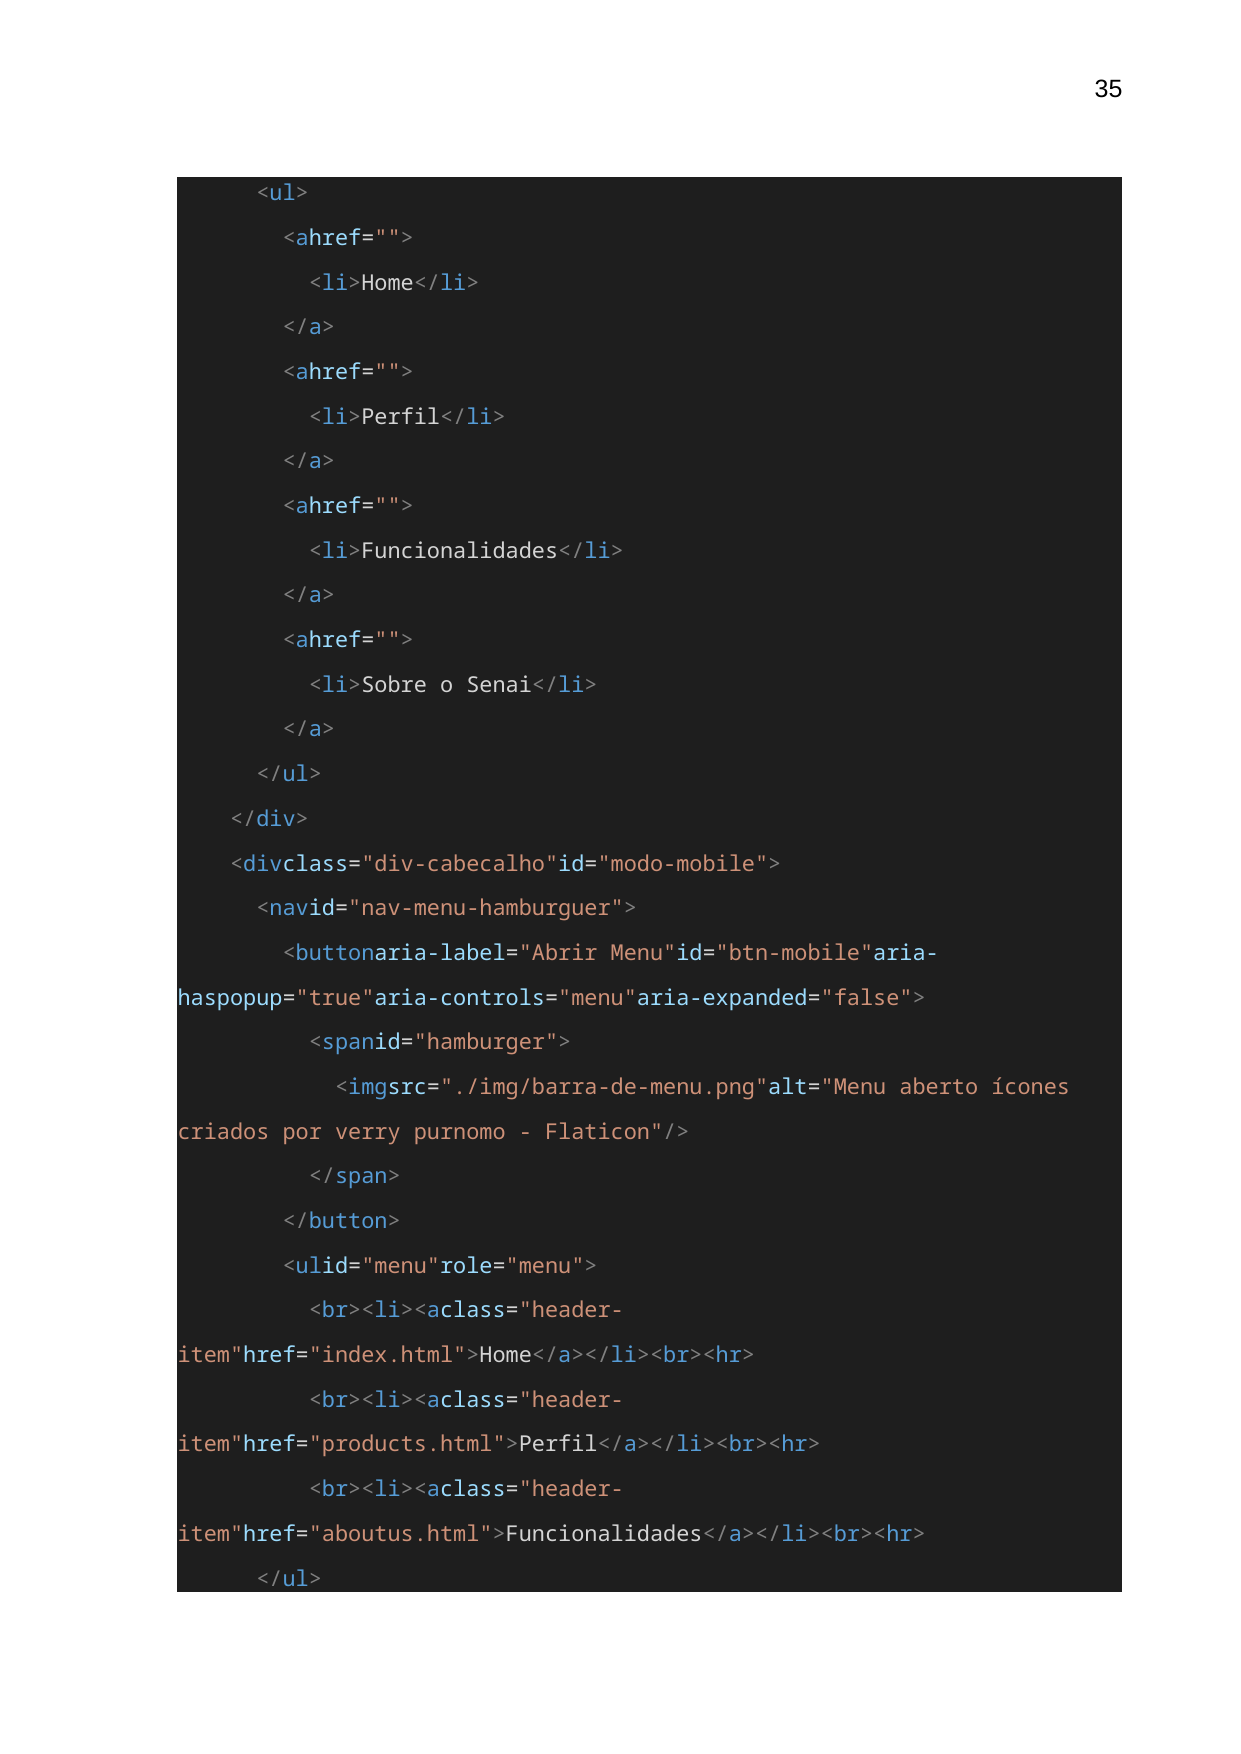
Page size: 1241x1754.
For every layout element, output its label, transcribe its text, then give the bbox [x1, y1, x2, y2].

text </span> [177, 1160, 1122, 1190]
text <buttonaria-label="Abrir Menu"id="btn-mobile"aria-haspopup="true"aria-controls="menu"aria-expanded="false"> [177, 937, 1122, 1011]
text </ul> [177, 1562, 1122, 1592]
text <br><li><aclass="header-item"href="products.html">Perfil</a></li><br><hr> [177, 1384, 1122, 1458]
text </ul> [177, 758, 1122, 788]
text <navid="nav-menu-hamburguer"> [177, 892, 1122, 922]
text <li>Sobre o Senai</li> [177, 669, 1122, 698]
text </a> [177, 445, 1122, 475]
text <ul> [177, 177, 1122, 207]
text <ulid="menu"role="menu"> [177, 1250, 1122, 1279]
text <br><li><aclass="header-item"href="index.html">Home</a></li><br><hr> [177, 1294, 1122, 1369]
text <li>Funcionalidades</li> [177, 535, 1122, 564]
text </a> [177, 579, 1122, 609]
text <ahref=""> [177, 490, 1122, 520]
text </a> [177, 713, 1122, 743]
text <ahref=""> [177, 356, 1122, 386]
text <li>Home</li> [177, 267, 1122, 296]
text <li>Perfil</li> [177, 401, 1122, 430]
text <divclass="div-cabecalho"id="modo-mobile"> [177, 847, 1122, 877]
text <br><li><aclass="header-item"href="aboutus.html">Funcionalidades</a></li><br><hr> [177, 1473, 1122, 1548]
text <ahref=""> [177, 624, 1122, 654]
text <ahref=""> [177, 222, 1122, 252]
text <imgsrc="./img/barra-de-menu.png"alt="Menu aberto ícones criados por verry purnomo - Flaticon"/> [177, 1071, 1122, 1145]
text </div> [177, 803, 1122, 833]
text </button> [177, 1205, 1122, 1235]
text </a> [177, 311, 1122, 341]
text <spanid="hamburger"> [177, 1026, 1122, 1056]
